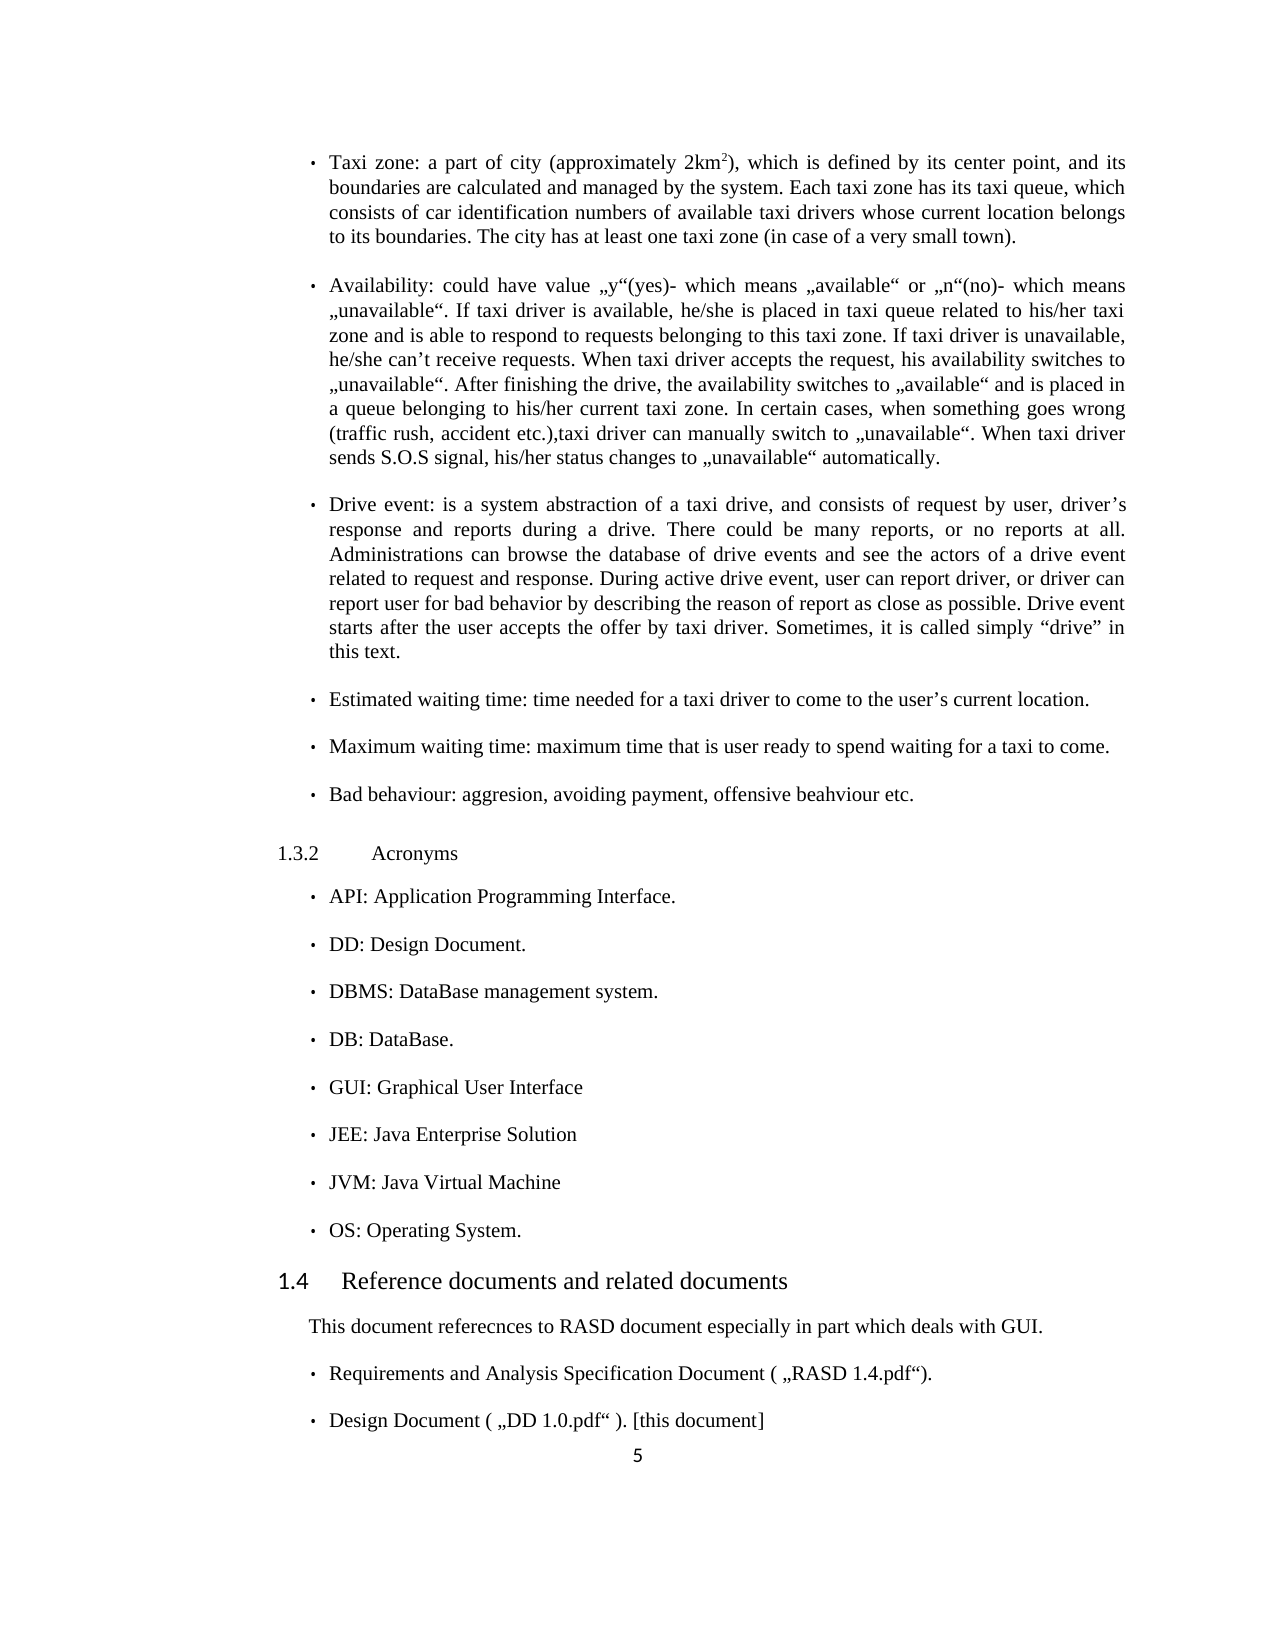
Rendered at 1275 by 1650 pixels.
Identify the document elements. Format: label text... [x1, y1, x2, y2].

list API: Application Programming Interface. [308, 884, 1127, 909]
list JEE: Java Enterprise Solution [308, 1122, 1127, 1147]
list Estimated waiting time: time needed for a taxi driver to come to the user’s current location. [308, 686, 1127, 711]
subtitle Reference documents and related documents [277, 1265, 1127, 1296]
list Bad behaviour: aggresion, avoiding payment, offensive beahviour etc. [308, 782, 1127, 806]
list Design Document ( „DD 1.0.pdf“ ). [this document] [308, 1408, 1127, 1433]
list Requirements and Analysis Specification Document ( „RASD 1.4.pdf“). [308, 1361, 1127, 1385]
list DD: Design Document. [308, 932, 1127, 957]
list GUI: Graphical User Interface [308, 1075, 1127, 1099]
list DBMS: DataBase management system. [308, 979, 1127, 1004]
list JVM: Java Virtual Machine [308, 1170, 1127, 1194]
list Maximum waiting time: maximum time that is user ready to spend waiting for a taxi to come. [308, 734, 1127, 759]
text This document referecnces to RASD document especially in part which deals with GUI. [308, 1313, 1127, 1338]
list Drive event: is a system abstraction of a taxi drive, and consists of request by user, driver’s response and reports during a drive. There could be many reports, or no reports at all. Administrations can browse the database of drive events and see the actors of a drive event related to request and response. During active drive event, user can report driver, or driver can report user for bad behavior by describing the reason of report as close as possible. Drive event starts after the user accepts the offer by taxi driver. Sometimes, it is called simply “drive” in this text. [308, 492, 1127, 663]
list Taxi zone: a part of city (approximately 2km2), which is defined by its center point, and its boundaries are calculated and managed by the system. Each taxi zone has its taxi queue, which consists of car identification numbers of available taxi drivers whose current location belongs to its boundaries. The city has at least one taxi zone (in case of a very small town). [308, 150, 1127, 248]
list Availability: could have value „y“(yes)- which means „available“ or „n“(no)- which means „unavailable“. If taxi driver is available, he/she is placed in taxi queue related to his/her taxi zone and is able to respond to requests belonging to this taxi zone. If taxi driver is unavailable, he/she can’t receive requests. When taxi driver accepts the request, his availability switches to „unavailable“. After finishing the drive, the availability switches to „available“ and is placed in a queue belonging to his/her current taxi zone. In certain cases, when something goes wrong (traffic rush, accident etc.),taxi driver can manually switch to „unavailable“. When taxi driver sends S.O.S signal, his/her status changes to „unavailable“ automatically. [308, 273, 1127, 469]
text 1.3.2 Acronyms [277, 841, 1127, 865]
list OS: Operating System. [308, 1217, 1127, 1242]
list DB: DataBase. [308, 1027, 1127, 1052]
